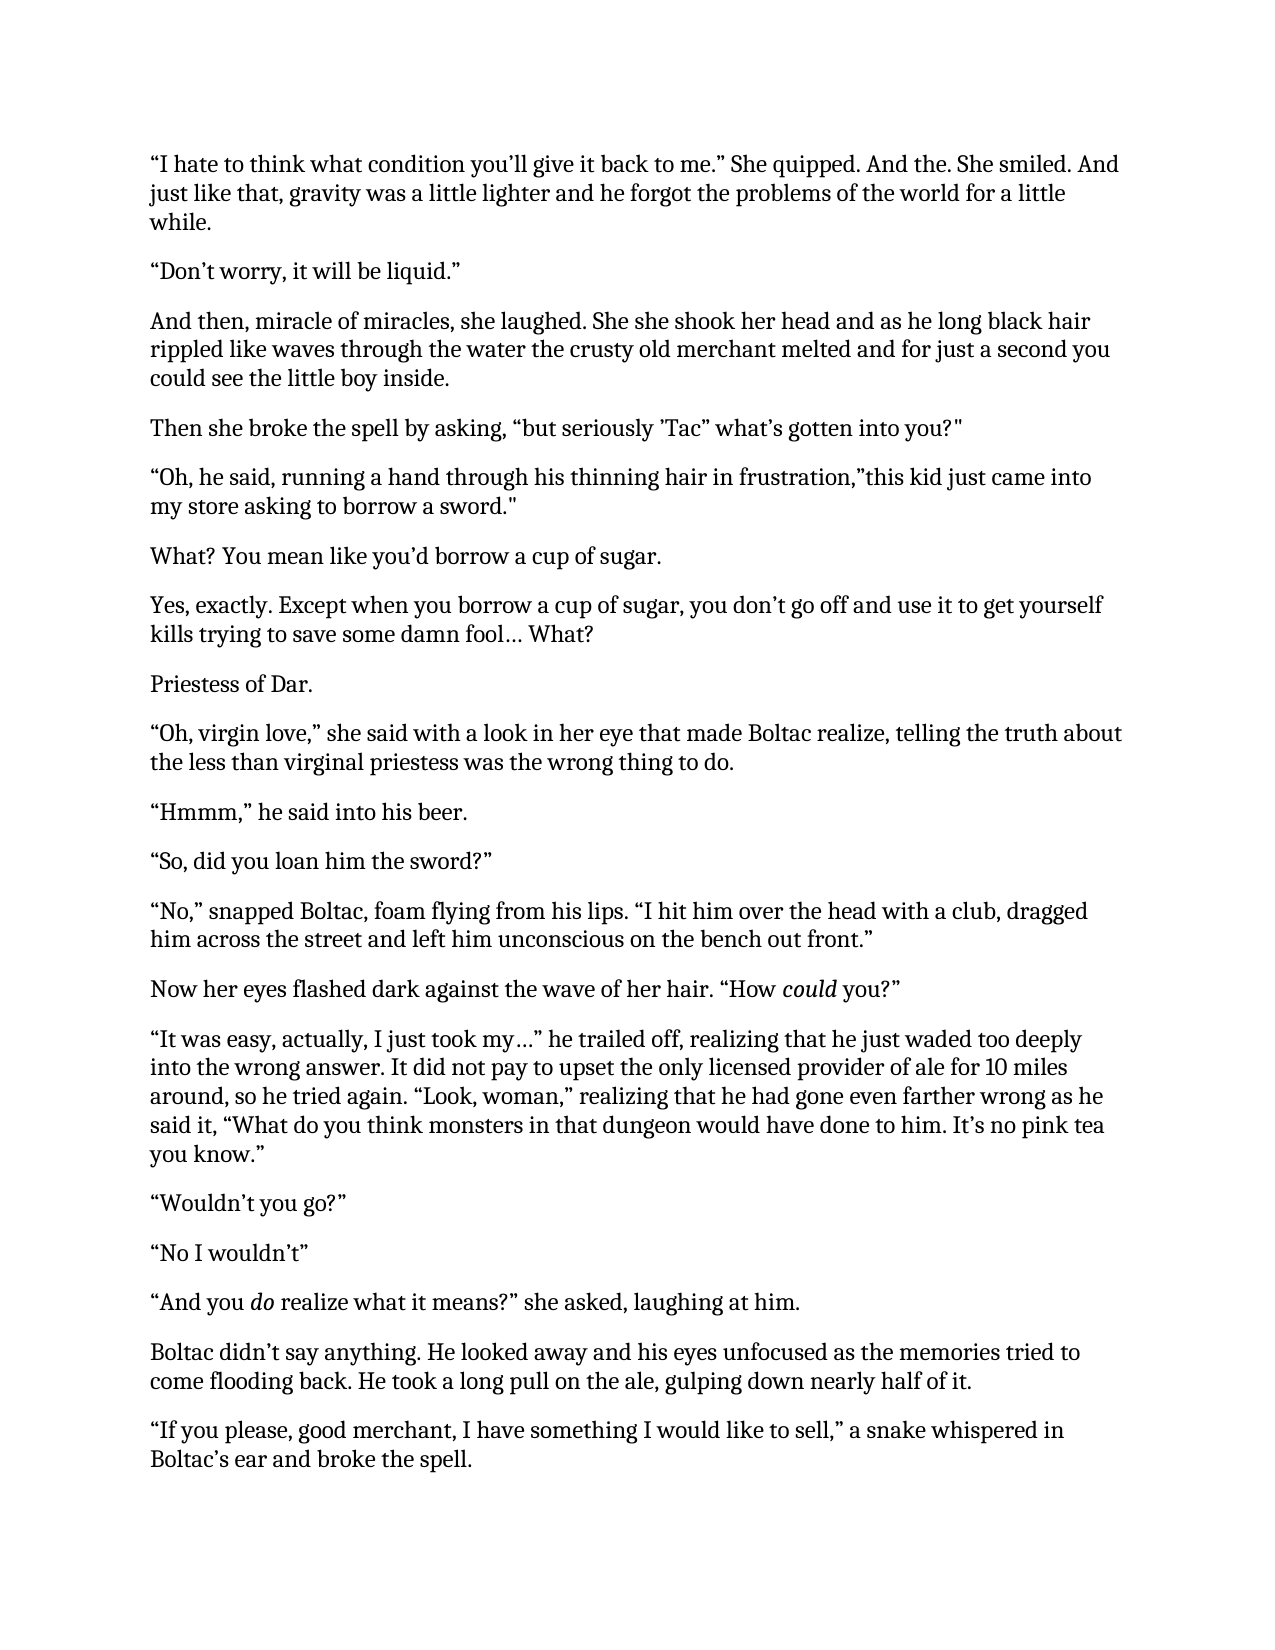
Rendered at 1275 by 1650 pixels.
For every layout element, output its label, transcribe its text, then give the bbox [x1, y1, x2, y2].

text Yes, exactly. Except when you borrow a cup of sugar, you don’t go off and use it to get yourself kills trying to save some damn fool… What? [150, 591, 1125, 649]
text “Oh, he said, running a hand through his thinning hair in frustration,”this kid just came into my store asking to borrow a sword." [150, 463, 1125, 521]
text “So, did you loan him the sword?” [150, 847, 1125, 876]
text “Wouldn’t you go?” [150, 1189, 1125, 1218]
text What? You mean like you’d borrow a cup of sugar. [150, 542, 1125, 570]
text “Hmmm,” he said into his beer. [150, 797, 1125, 826]
text Priestess of Dar. [150, 669, 1125, 698]
text And then, miracle of miracles, she laughed. She she shook her head and as he long black hair rippled like waves through the water the crusty old merchant melted and for just a second you could see the little boy inside. [150, 307, 1125, 393]
text Boltac didn’t say anything. He looked away and his eyes unfocused as the memories tried to come flooding back. He took a long pull on the ale, gulping down nearly half of it. [150, 1338, 1125, 1395]
text “I hate to think what condition you’ll give it back to me.” She quipped. And the. She smiled. And just like that, gravity was a little lighter and he forgot the problems of the world for a little while. [150, 150, 1125, 236]
text “And you do realize what it means?” she asked, laughing at him. [150, 1288, 1125, 1317]
text Now her eyes flashed dark against the wave of her hair. “How could you?” [150, 975, 1125, 1004]
text Then she broke the spell by asking, “but seriously ’Tac” what’s gotten into you?" [150, 414, 1125, 442]
text “Oh, virgin love,” she said with a look in her eye that made Boltac realize, telling the truth about the less than virginal priestess was the wrong thing to do. [150, 719, 1125, 777]
text “No I wouldn’t” [150, 1239, 1125, 1267]
text “If you please, good merchant, I have something I would like to sell,” a snake whispered in Boltac’s ear and broke the spell. [150, 1416, 1125, 1474]
text “It was easy, actually, I just took my…” he trailed off, realizing that he just waded too deeply into the wrong answer. It did not pay to upset the only licensed provider of ale for 10 miles around, so he tried again. “Look, woman,” realizing that he had gone even farther wrong as he said it, “What do you think monsters in that dungeon would have done to him. It’s no pink tea you know.” [150, 1024, 1125, 1168]
text “No,” snapped Boltac, foam flying from his lips. “I hit him over the head with a club, dragged him across the street and left him unconscious on the bench out front.” [150, 897, 1125, 954]
text “Don’t worry, it will be liquid.” [150, 257, 1125, 286]
